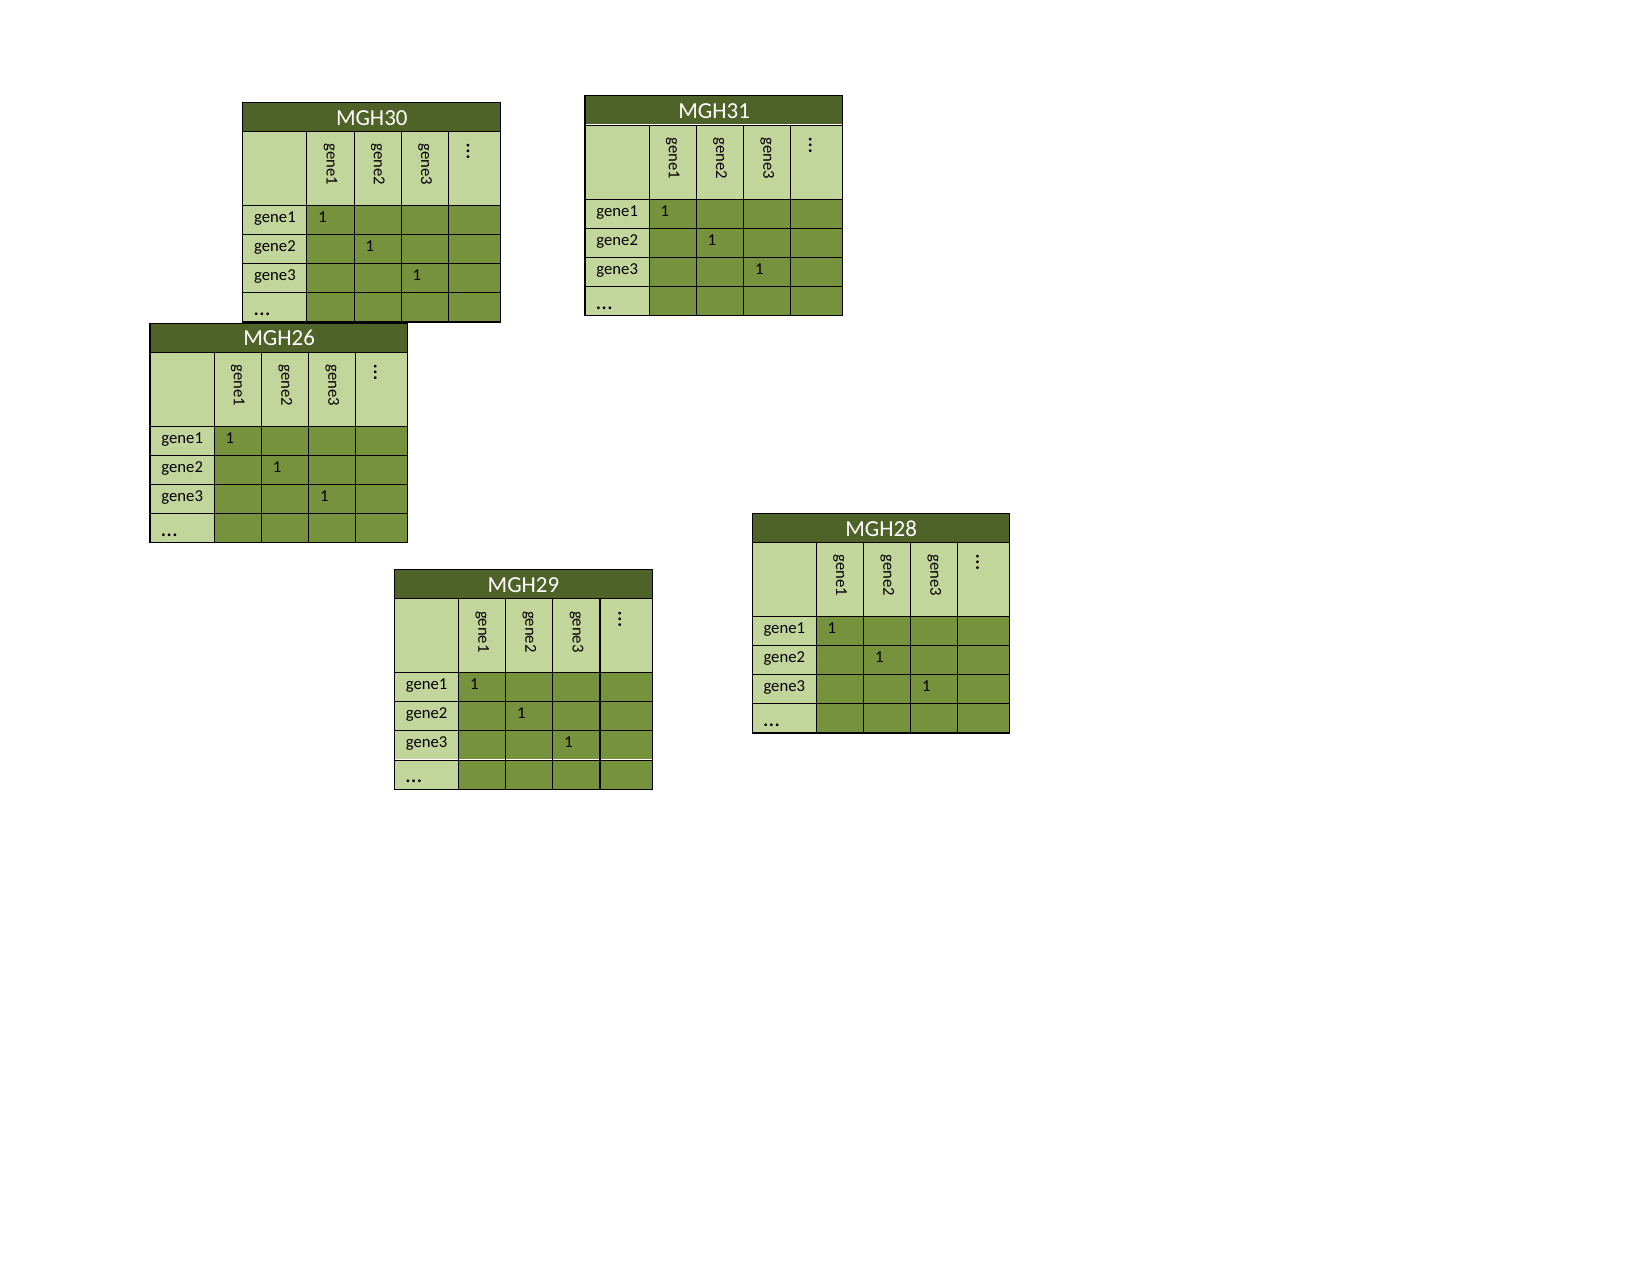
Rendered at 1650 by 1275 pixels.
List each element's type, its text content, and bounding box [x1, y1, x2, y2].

table_cell gene2 [506, 599, 552, 672]
table_cell … [586, 287, 649, 315]
table_cell [650, 258, 696, 286]
table_cell gene3 [586, 258, 649, 286]
table_cell [650, 229, 696, 257]
table_cell [355, 264, 401, 292]
table_cell [262, 485, 308, 513]
table_cell gene1 [215, 353, 261, 426]
table_cell gene1 [650, 126, 696, 199]
table_cell [356, 514, 407, 542]
table_cell [243, 132, 306, 205]
table_cell gene3 [151, 485, 214, 513]
table_cell [791, 200, 842, 228]
table_cell [601, 731, 652, 759]
table_cell [459, 761, 505, 789]
table_cell [697, 287, 743, 315]
table_cell [309, 456, 355, 484]
table_cell 1 [506, 702, 552, 730]
table_cell [697, 258, 743, 286]
table_cell [601, 673, 652, 701]
table_cell … [958, 543, 1009, 616]
table_cell [307, 264, 354, 292]
table_cell gene2 [586, 229, 649, 257]
table_cell [553, 761, 599, 789]
table_cell [911, 646, 957, 674]
table_cell gene2 [151, 456, 214, 484]
table_cell [553, 673, 599, 701]
table_cell 1 [309, 485, 355, 513]
table_header MGH29 [395, 570, 652, 598]
table_cell gene3 [744, 126, 790, 199]
table_cell … [791, 126, 842, 199]
table_cell 1 [459, 673, 505, 701]
table_cell 1 [215, 427, 261, 455]
table_cell gene3 [402, 132, 448, 205]
table_cell gene1 [243, 206, 306, 234]
table_cell 1 [744, 258, 790, 286]
table_cell [215, 514, 261, 542]
table_cell gene2 [355, 132, 401, 205]
table_cell [355, 206, 401, 234]
table_cell … [356, 353, 407, 426]
table_cell … [243, 293, 306, 321]
table_cell … [151, 514, 214, 542]
table_cell [215, 485, 261, 513]
table_cell [262, 514, 308, 542]
table_cell [744, 200, 790, 228]
table_cell gene3 [911, 543, 957, 616]
table_cell [449, 264, 500, 292]
table_cell [958, 646, 1009, 674]
table_cell 1 [307, 206, 354, 234]
table_cell gene2 [262, 353, 308, 426]
table_cell [864, 675, 910, 703]
table_cell 1 [355, 235, 401, 263]
table_cell [506, 731, 552, 759]
table_cell … [449, 132, 500, 205]
table_cell gene2 [697, 126, 743, 199]
table_cell [791, 258, 842, 286]
table_cell gene2 [243, 235, 306, 263]
table_cell [356, 485, 407, 513]
table_cell [601, 702, 652, 730]
table_cell … [753, 704, 816, 732]
table_cell 1 [817, 617, 863, 645]
table_header MGH31 [586, 96, 842, 124]
table_cell [402, 235, 448, 263]
table_cell [459, 702, 505, 730]
table_cell [958, 675, 1009, 703]
table_cell gene3 [243, 264, 306, 292]
table_cell [151, 353, 214, 426]
table_cell gene1 [459, 599, 505, 672]
table_cell [215, 456, 261, 484]
table_cell [958, 617, 1009, 645]
table_cell [506, 761, 552, 789]
table_cell [864, 617, 910, 645]
table_cell [449, 206, 500, 234]
table_cell gene3 [553, 599, 599, 672]
table_cell [262, 427, 308, 455]
table_cell [449, 293, 500, 321]
table_cell 1 [553, 731, 599, 759]
table_cell 1 [911, 675, 957, 703]
table_cell gene1 [395, 673, 458, 701]
table_cell gene3 [395, 731, 458, 759]
table_cell [553, 702, 599, 730]
table_cell gene3 [753, 675, 816, 703]
table_cell [307, 293, 354, 321]
table_cell [864, 704, 910, 732]
table_cell [817, 646, 863, 674]
table_cell [817, 704, 863, 732]
table_cell [791, 287, 842, 315]
table_cell [402, 206, 448, 234]
table_cell gene2 [864, 543, 910, 616]
table_cell gene1 [753, 617, 816, 645]
table_cell [459, 731, 505, 759]
table_header MGH28 [753, 514, 1009, 542]
table_cell [744, 287, 790, 315]
table_cell [601, 761, 652, 789]
table_cell [744, 229, 790, 257]
table_cell gene1 [307, 132, 354, 205]
table_cell [817, 675, 863, 703]
table_cell [307, 235, 354, 263]
table_cell [506, 673, 552, 701]
table_cell 1 [402, 264, 448, 292]
table_cell gene2 [753, 646, 816, 674]
table_cell … [601, 599, 652, 672]
table_cell [911, 704, 957, 732]
table_cell [791, 229, 842, 257]
table_cell [309, 514, 355, 542]
table_cell [355, 293, 401, 321]
table_cell [356, 427, 407, 455]
table_cell gene3 [309, 353, 355, 426]
table_cell [911, 617, 957, 645]
table_cell 1 [864, 646, 910, 674]
table_cell 1 [262, 456, 308, 484]
table_cell [309, 427, 355, 455]
table_cell [402, 293, 448, 321]
table_cell [697, 200, 743, 228]
table_cell gene1 [817, 543, 863, 616]
table_cell [650, 287, 696, 315]
table_cell 1 [650, 200, 696, 228]
table_cell 1 [697, 229, 743, 257]
table_cell gene1 [586, 200, 649, 228]
table_cell [958, 704, 1009, 732]
table_cell [753, 543, 816, 616]
table_header MGH26 [151, 324, 407, 352]
table_header MGH30 [243, 103, 500, 131]
table_cell [449, 235, 500, 263]
table_cell [395, 599, 458, 672]
table_cell … [395, 761, 458, 789]
table_cell gene2 [395, 702, 458, 730]
table_cell gene1 [151, 427, 214, 455]
table_cell [356, 456, 407, 484]
table_cell [586, 126, 649, 199]
